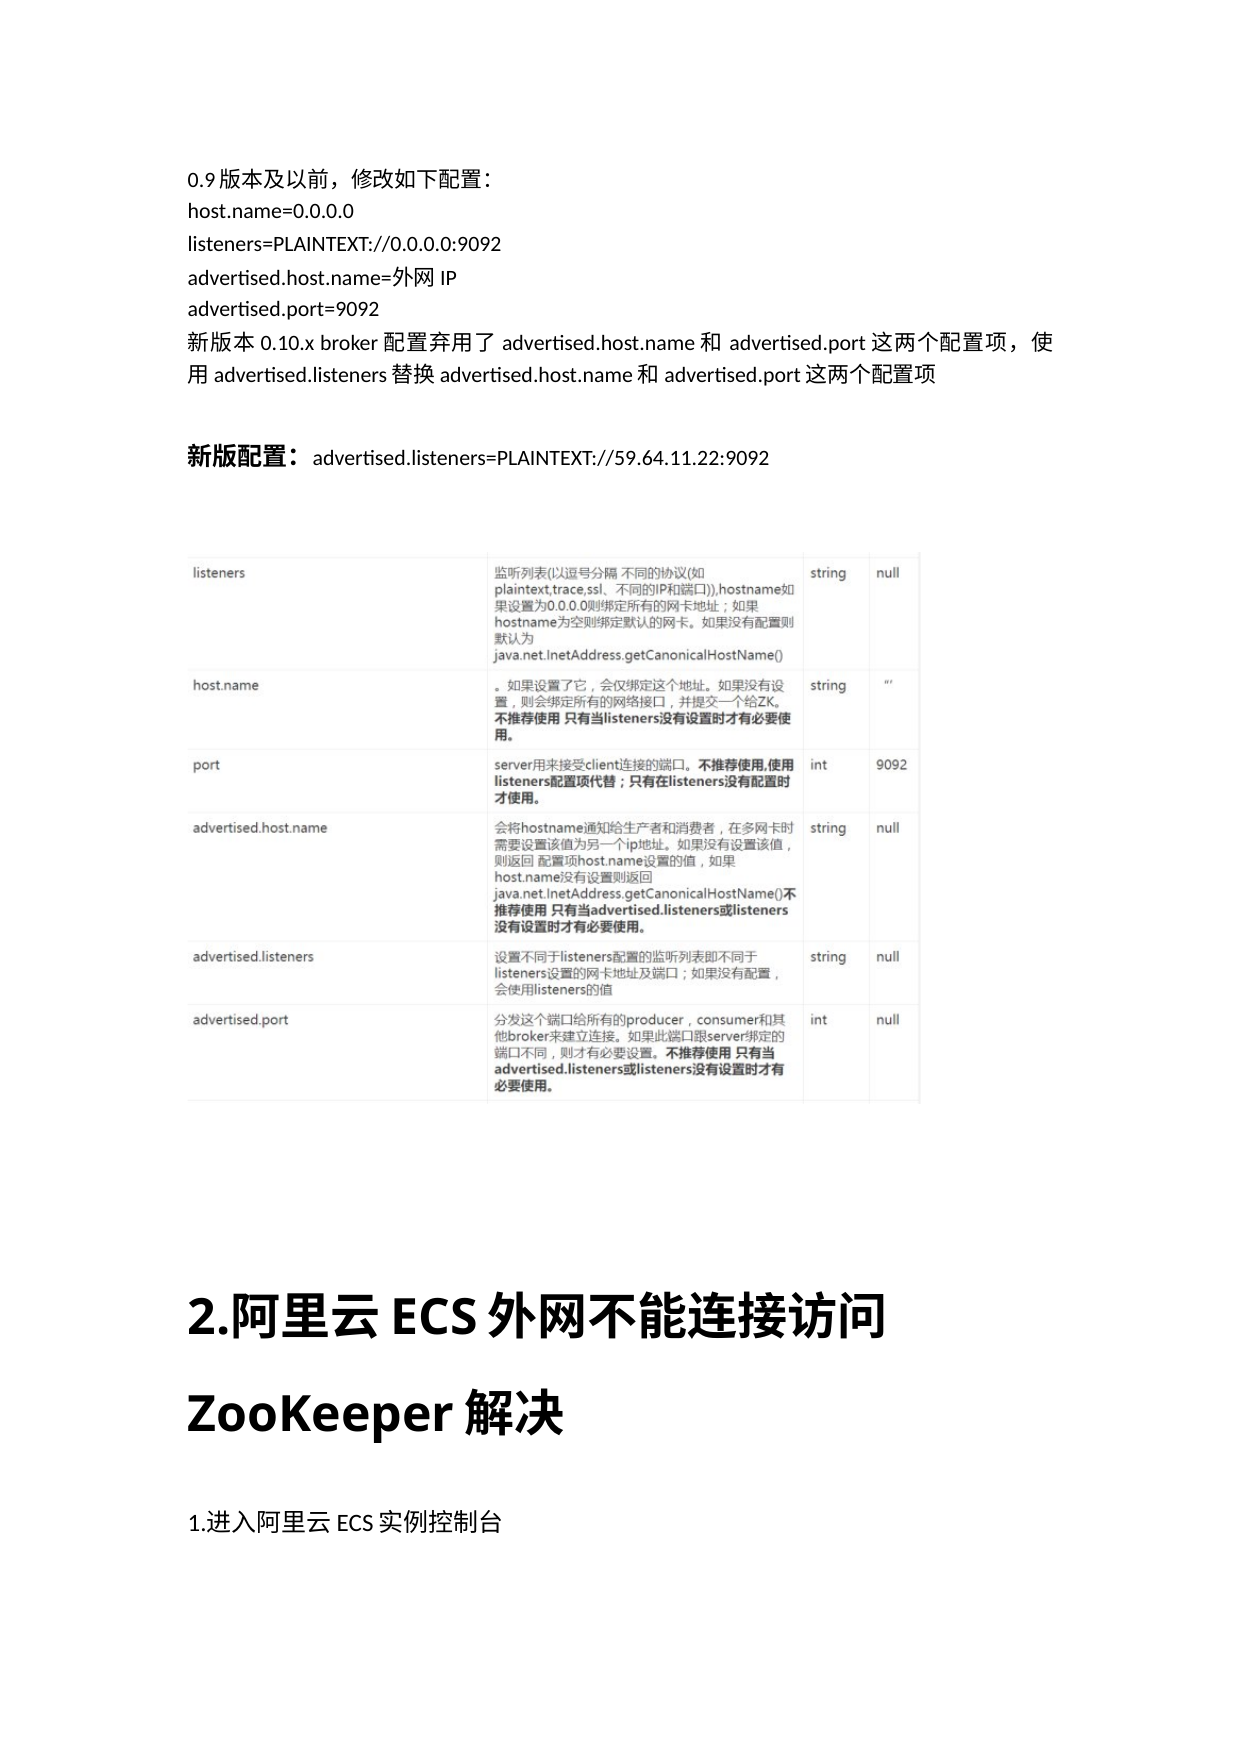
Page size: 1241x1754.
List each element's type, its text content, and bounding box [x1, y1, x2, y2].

text host.name=0.0.0.0 [187, 194, 1053, 227]
text 0.9版本及以前，修改如下配置： [187, 162, 1053, 194]
text 新版配置：advertised.listeners=PLAINTEXT://59.64.11.22:9092 [187, 422, 1053, 487]
picture [187, 552, 921, 1104]
text 新版本0.10.x broker配置弃用了advertised.host.name和 advertised.port这两个配置项，使用advertised.listeners替换advertised.host.name和 advertised.port这两个配置项 [187, 324, 1053, 389]
text 1.进入阿里云ECS实例控制台 [187, 1488, 1053, 1553]
text advertised.host.name=外网IP [187, 259, 1053, 292]
subtitle 2.阿里云ECS外网不能连接访问ZooKeeper解决 [187, 1264, 1053, 1459]
text advertised.port=9092 [187, 292, 1053, 324]
text listeners=PLAINTEXT://0.0.0.0:9092 [187, 227, 1053, 259]
